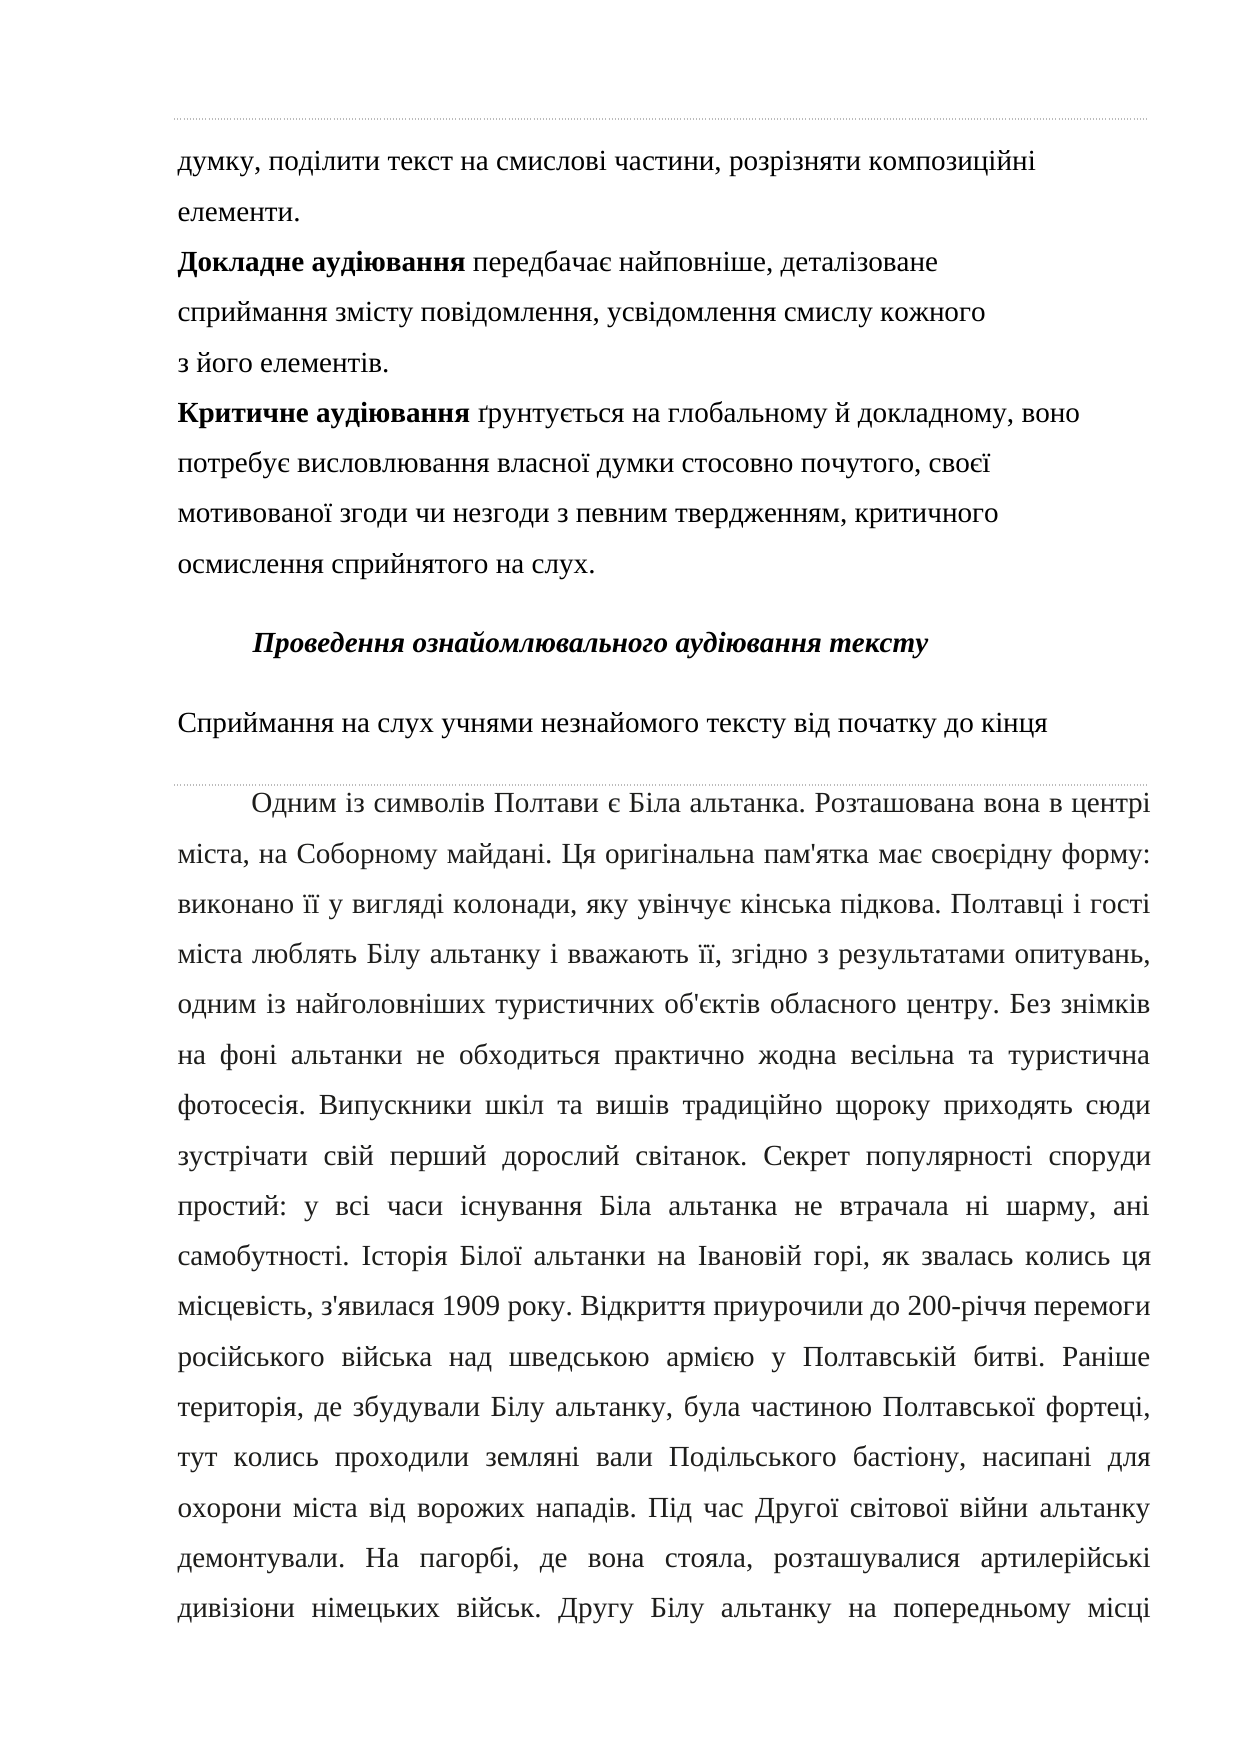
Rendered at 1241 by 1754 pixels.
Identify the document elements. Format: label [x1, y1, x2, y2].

table_cell [174, 118, 1148, 784]
text [177, 785, 1152, 1624]
